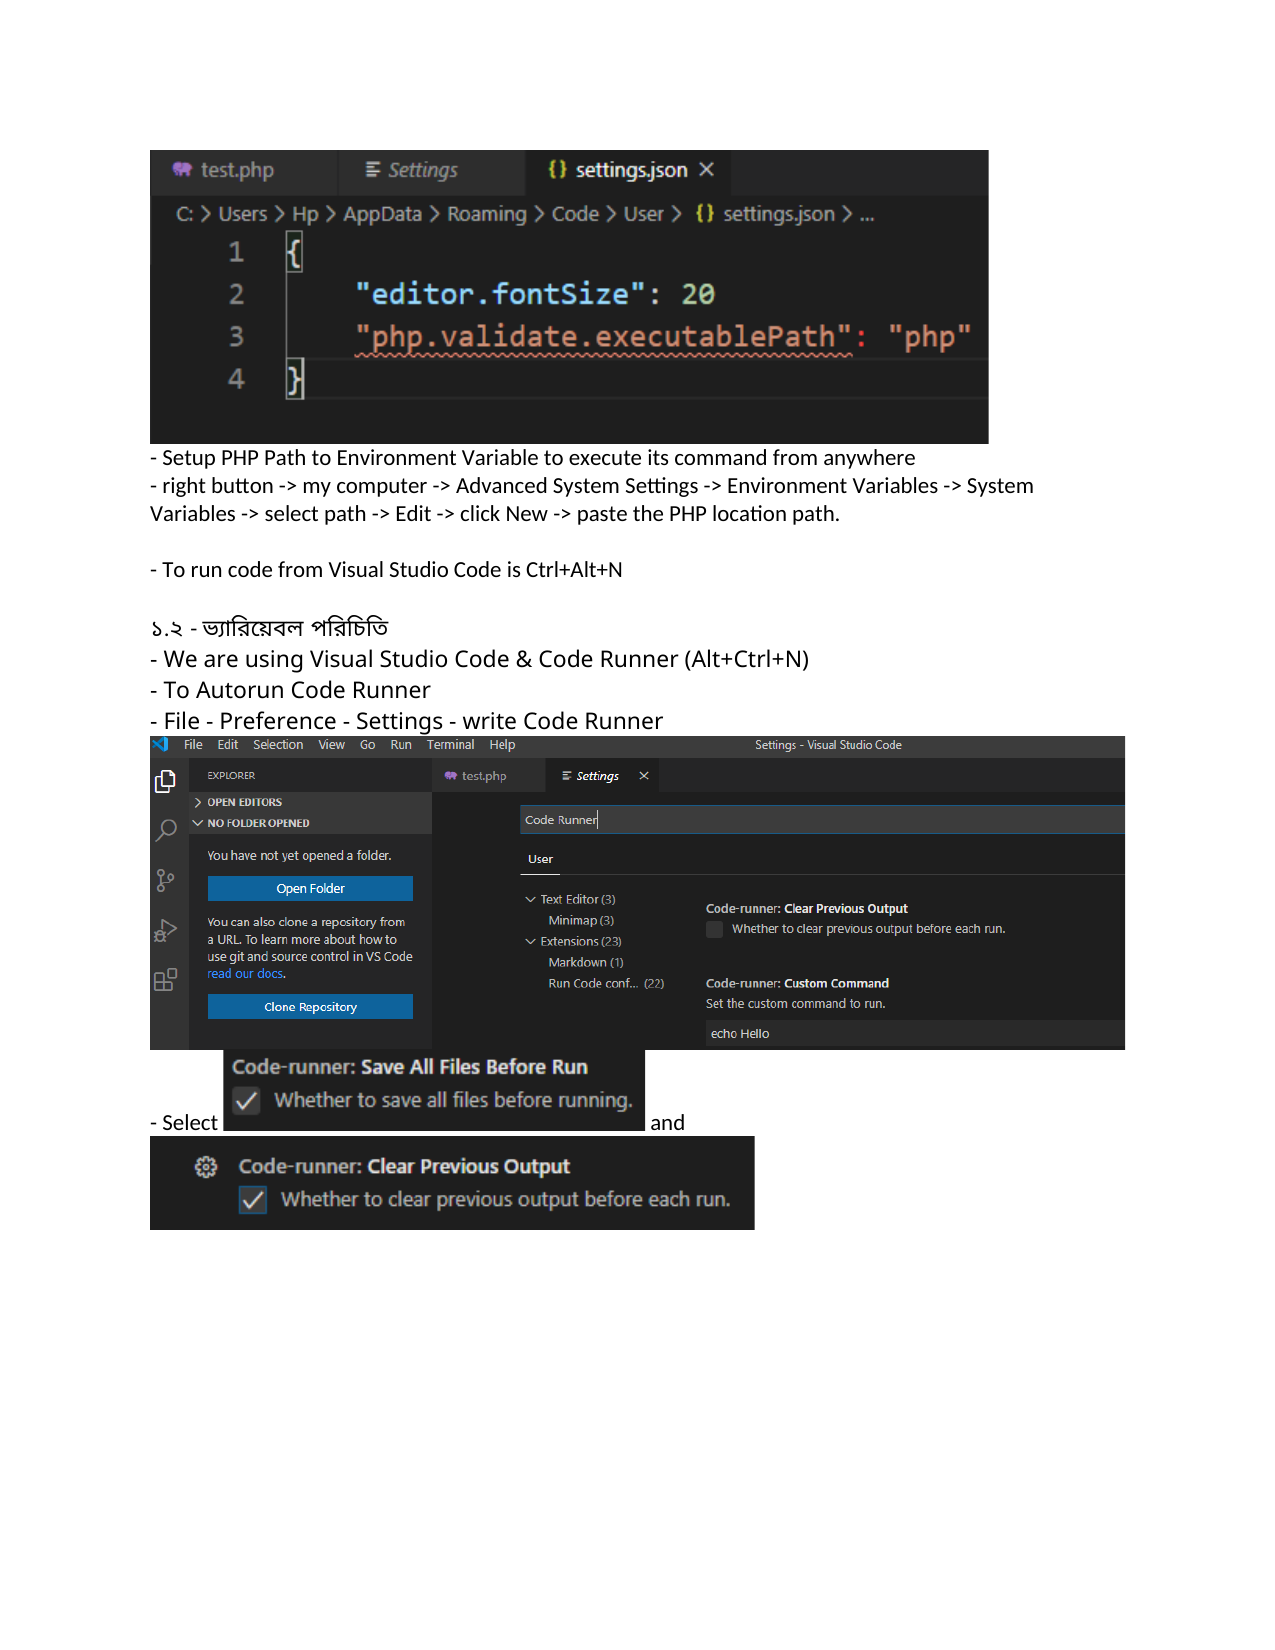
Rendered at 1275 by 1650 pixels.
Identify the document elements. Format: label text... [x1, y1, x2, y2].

text - To Autorun Code Runner [150, 674, 1125, 705]
picture [150, 736, 1125, 1131]
text - To run code from Visual Studio Code is Ctrl+Alt+N [150, 556, 1125, 583]
text - right button -> my computer -> Advanced System Settings -> Environment Variables -> System Variables -> select path -> Edit -> click New -> paste the PHP location path. [150, 471, 1125, 527]
picture [150, 1136, 755, 1230]
picture [150, 150, 989, 444]
text - File - Preference - Settings - write Code Runner [150, 705, 1125, 736]
text ১.২ - ভ্যারিয়েবল পরিচিতি [150, 612, 1125, 643]
text - We are using Visual Studio Code & Code Runner (Alt+Ctrl+N) [150, 643, 1125, 674]
text - Setup PHP Path to Environment Variable to execute its command from anywhere [150, 443, 1125, 471]
